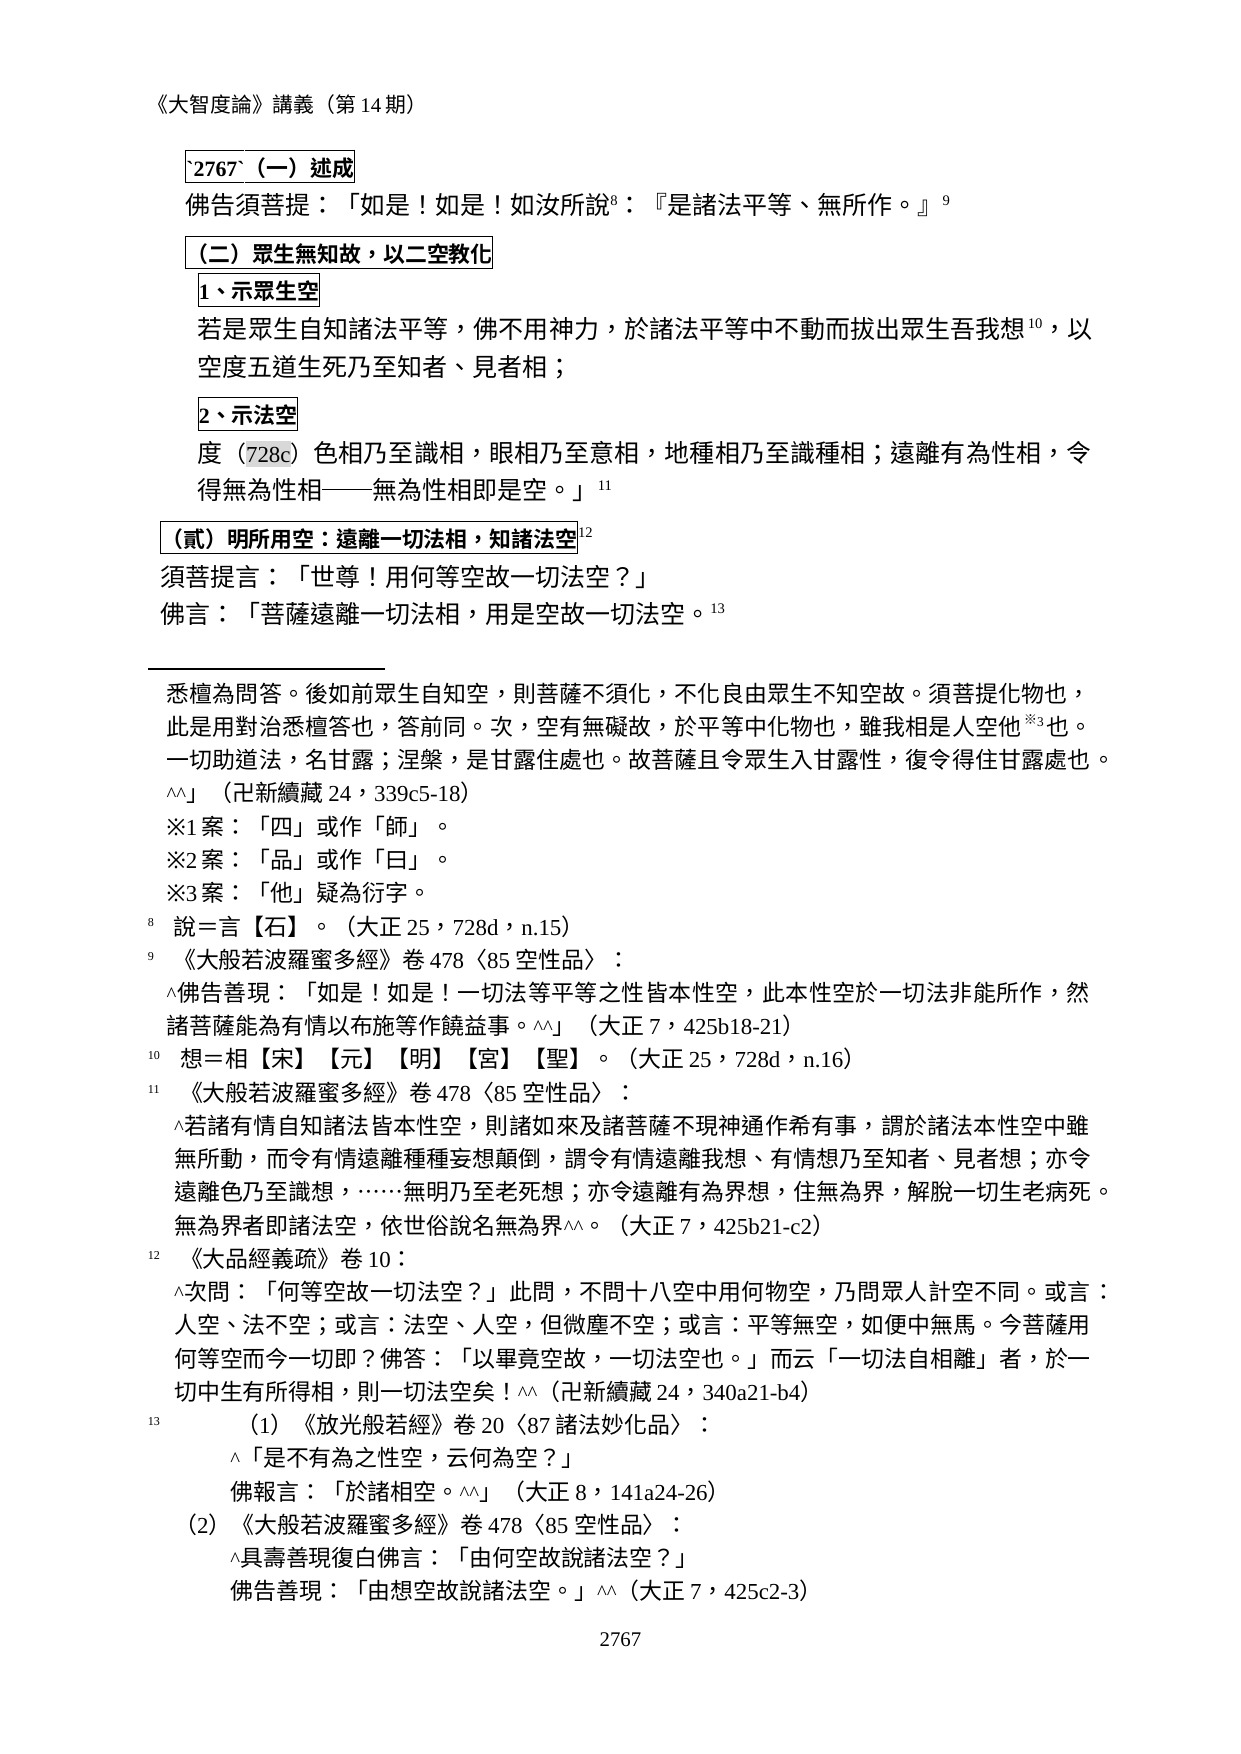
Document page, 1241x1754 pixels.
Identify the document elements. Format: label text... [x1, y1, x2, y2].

text `2767`（一）述成 [185, 148, 1092, 185]
text （貳）明所用空：遠離一切法相，知諸法空 [160, 519, 1092, 556]
text 若是眾生自知諸法平等，佛不用神力，於諸法平等中不動而拔出眾生吾我想，以空度五道生死乃至知者、見者相； [198, 309, 1092, 384]
text 佛言：「菩薩遠離一切法相，用是空故一切法空。 [160, 594, 1092, 631]
text 佛告須菩提：「如是！如是！如汝所說：『是諸法平等、無所作。』 [185, 185, 1092, 223]
text 度（）色相乃至識相，眼相乃至意相，地種相乃至識種相；遠離有為性相，令得無為性相──無為性相即是空。」 [198, 433, 1092, 508]
text 須菩提言：「世尊！用何等空故一切法空？」 [160, 556, 1092, 594]
text （二）眾生無知故，以二空教化 [185, 234, 1092, 271]
text 1、示眾生空 [198, 271, 1092, 309]
text 2、示法空 [198, 395, 1092, 433]
